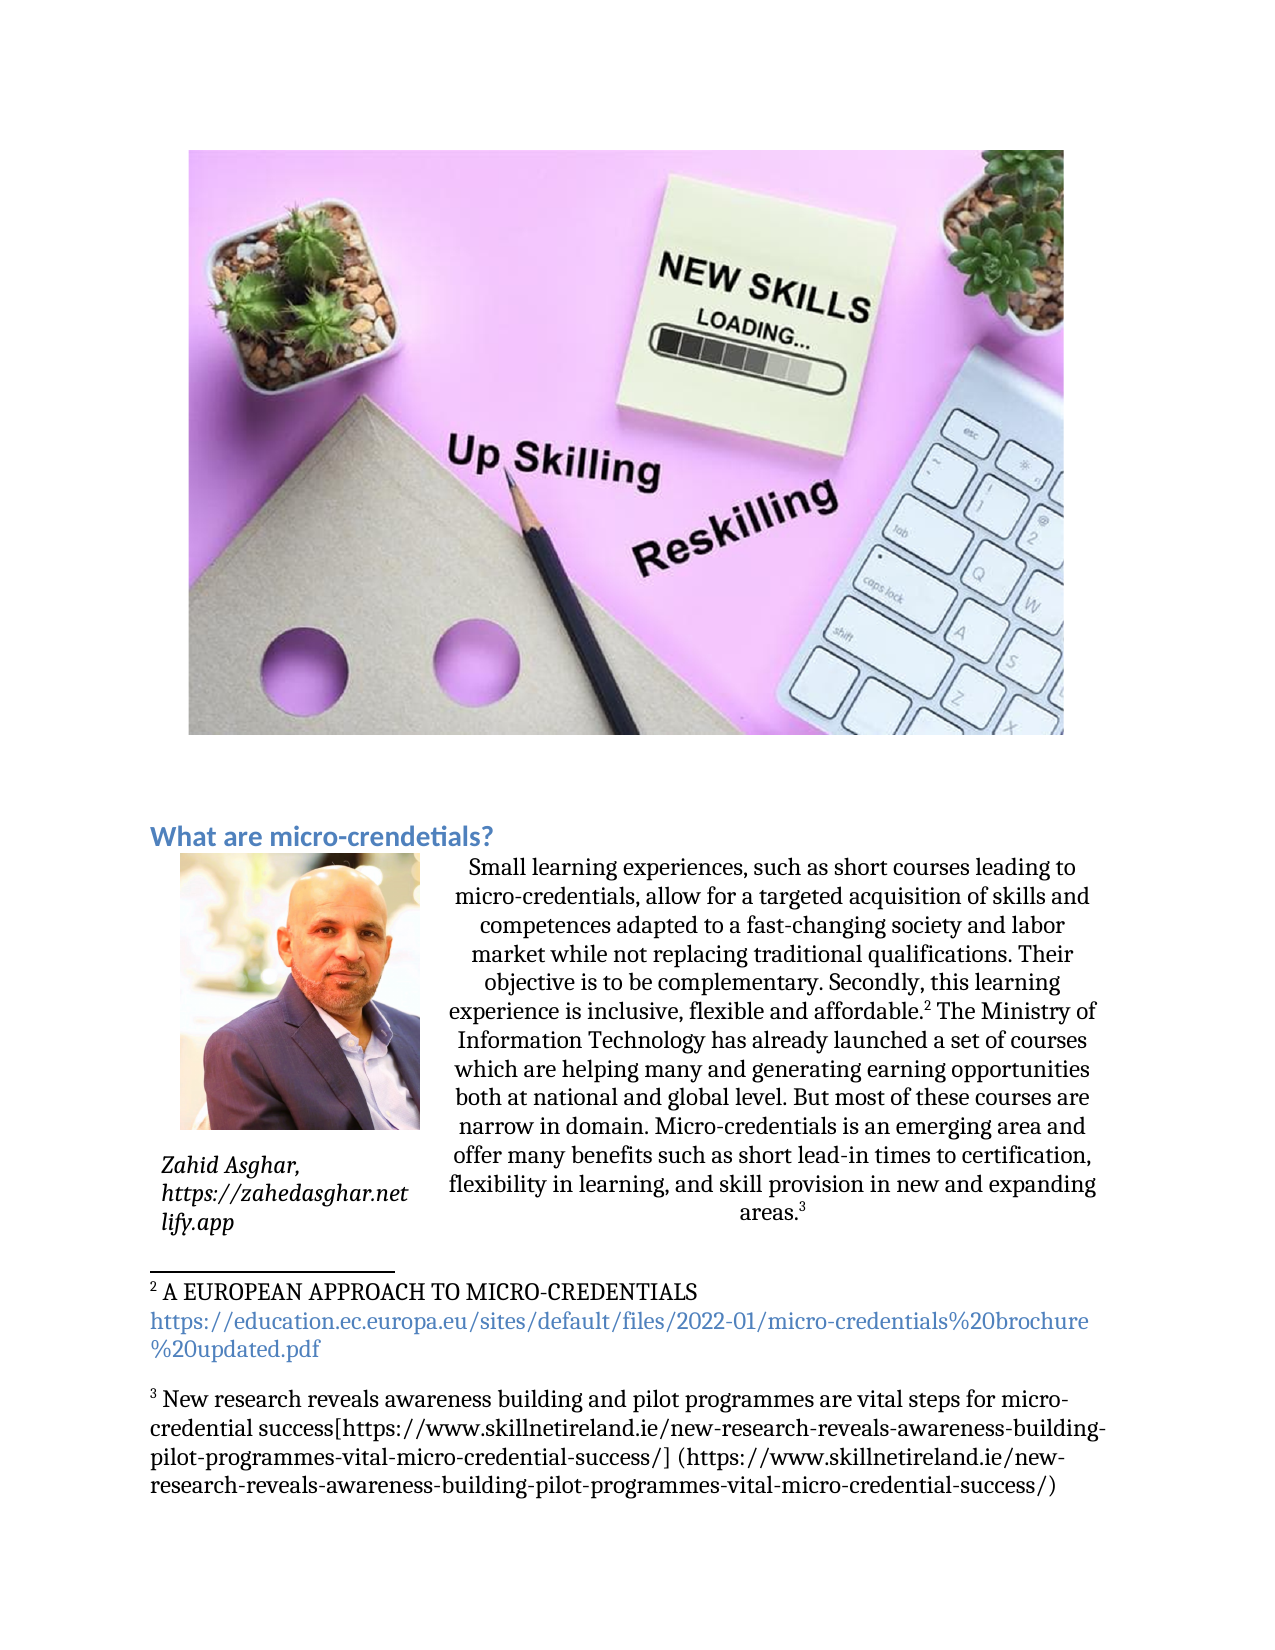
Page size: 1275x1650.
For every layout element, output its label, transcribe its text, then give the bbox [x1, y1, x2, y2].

picture [180, 853, 420, 1130]
picture [188, 150, 1064, 735]
table_header [139, 853, 431, 1249]
table_header Small learning experiences, such as short courses leading to micro-credentials, allow for a targeted acquisition of skills and competences adapted to a fast-changing society and labor market while not replacing traditional qualifications. Their objective is to be complementary. Secondly, this learning experience is inclusive, flexible and affordable. The Ministry of Information Technology has already launched a set of courses which are helping many and generating earning opportunities both at national and global level. But most of these courses are narrow in domain. Micro-credentials is an emerging area and offer many benefits such as short lead-in times to certification, flexibility in learning, and skill provision in new and expanding areas. [431, 853, 1114, 1249]
subtitle What are micro-crendetials? [150, 818, 1125, 853]
table_header [139, 150, 1114, 797]
